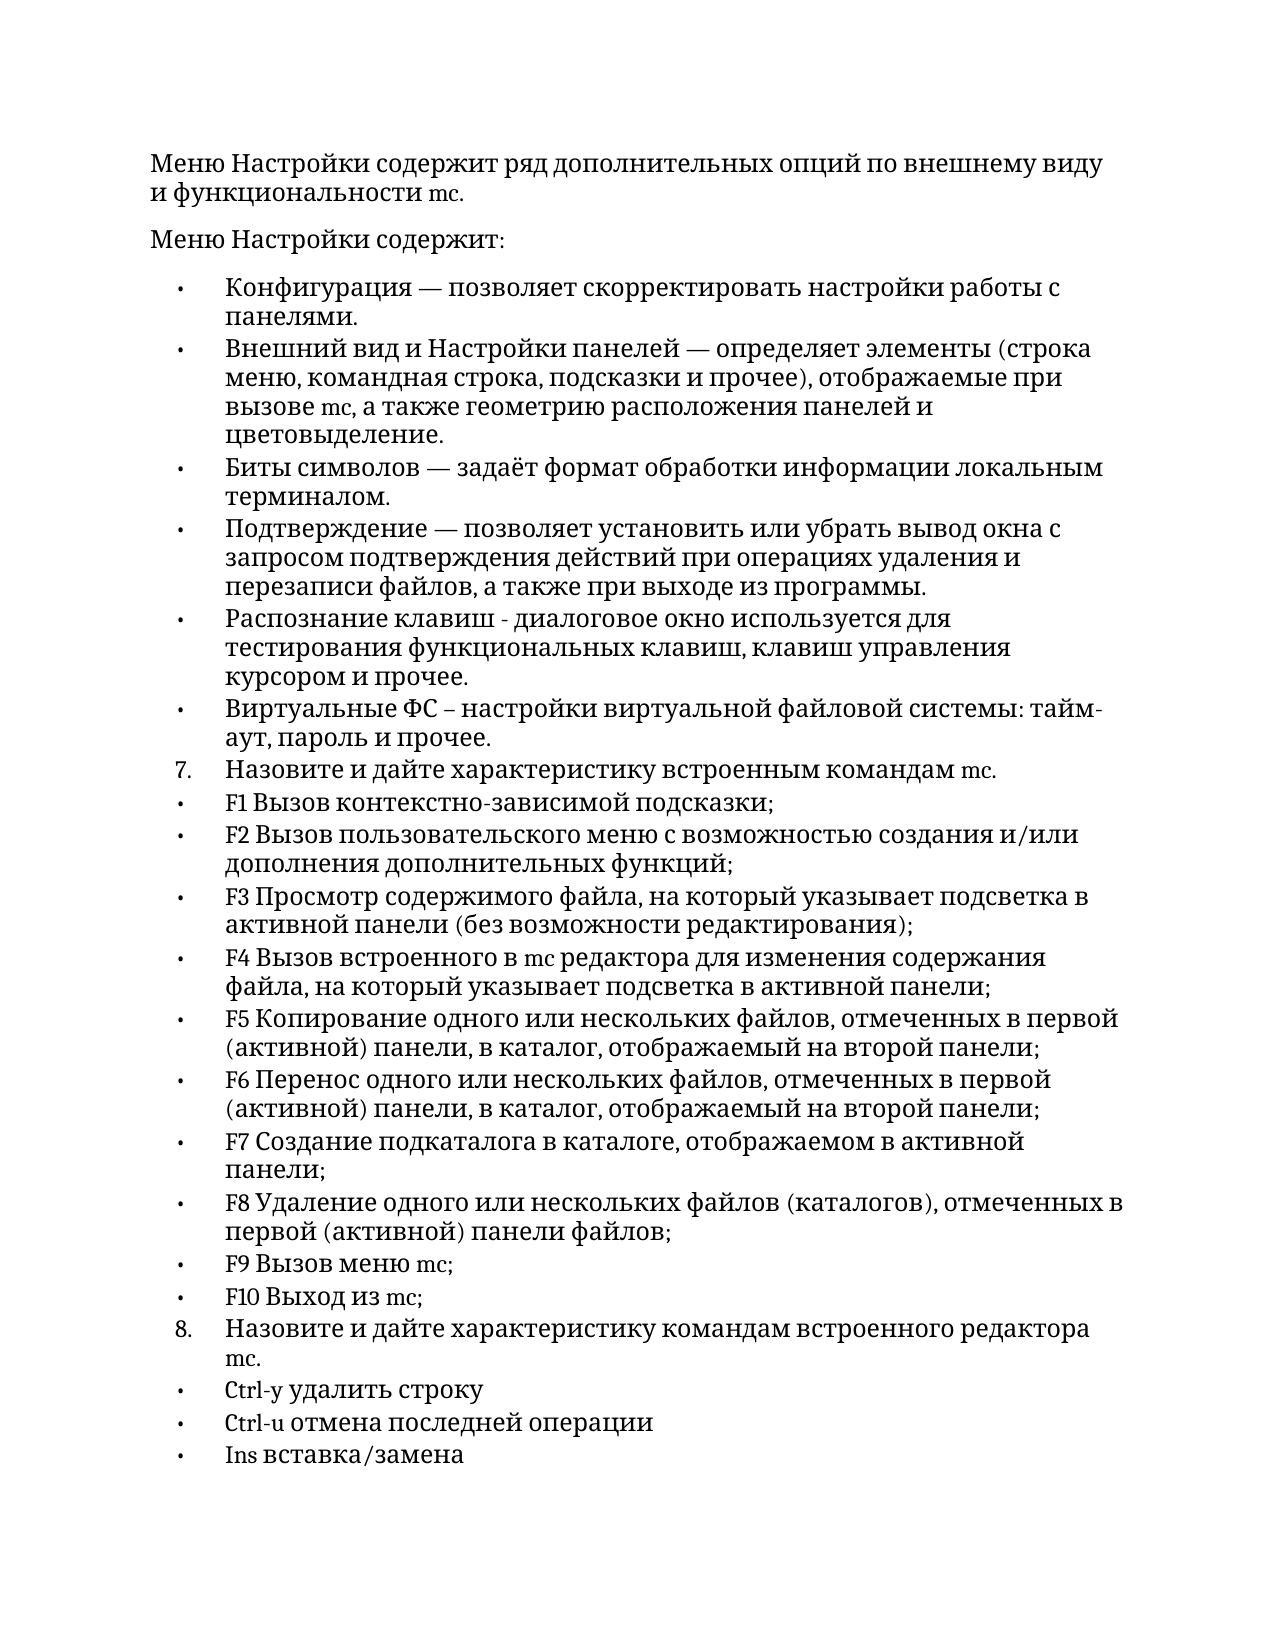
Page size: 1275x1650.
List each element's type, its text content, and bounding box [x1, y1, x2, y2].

list Ins вставка/замена [175, 1441, 1125, 1470]
list Конфигурация — позволяет скорректировать настройки работы с панелями. [175, 274, 1125, 331]
list Назовите и дайте характеристику встроенным командам mc. [175, 756, 1125, 785]
list F9 Вызов меню mc; [175, 1250, 1125, 1279]
list Ctrl-y удалить строку [175, 1376, 1125, 1405]
text Меню Настройки содержит: [150, 226, 1125, 255]
list F6 Перенос одного или нескольких файлов, отмеченных в первой (активной) панели, в каталог, отображаемый на второй панели; [175, 1066, 1125, 1124]
list F1 Вызов контекстно-зависимой подсказки; [175, 789, 1125, 817]
list Подтверждение — позволяет установить или убрать вывод окна с запросом подтверждения действий при операциях удаления и перезаписи файлов, а также при выходе из программы. [175, 515, 1125, 601]
list Распознание клавиш - диалоговое окно используется для тестирования функциональных клавиш, клавиш управления курсором и прочее. [175, 605, 1125, 691]
list F5 Копирование одного или нескольких файлов, отмеченных в первой (активной) панели, в каталог, отображаемый на второй панели; [175, 1005, 1125, 1062]
list Виртуальные ФС – настройки виртуальной файловой системы: тайм-аут, пароль и прочее. [175, 695, 1125, 752]
text Меню Настройки содержит ряд дополнительных опций по внешнему виду и функциональности mc. [150, 150, 1125, 207]
list F7 Создание подкаталога в каталоге, отображаемом в активной панели; [175, 1127, 1125, 1185]
list F4 Вызов встроенного в mc редактора для изменения содержания файла, на который указывает подсветка в активной панели; [175, 944, 1125, 1001]
list Назовите и дайте характеристику командам встроенного редактора mc. [175, 1315, 1125, 1372]
list F3 Просмотр содержимого файла, на который указывает подсветка в активной панели (без возможности редактирования); [175, 882, 1125, 940]
list F2 Вызов пользовательского меню с возможностью создания и/или дополнения дополнительных функций; [175, 821, 1125, 879]
list Внешний вид и Настройки панелей — определяет элементы (строка меню, командная строка, подсказки и прочее), отображаемые при вызове mc, а также геометрию расположения панелей и цветовыделение. [175, 335, 1125, 450]
list Биты символов — задаёт формат обработки информации локальным терминалом. [175, 454, 1125, 511]
list Ctrl-u отмена последней операции [175, 1409, 1125, 1437]
list F10 Выход из mc; [175, 1282, 1125, 1311]
list F8 Удаление одного или нескольких файлов (каталогов), отмеченных в первой (активной) панели файлов; [175, 1189, 1125, 1246]
